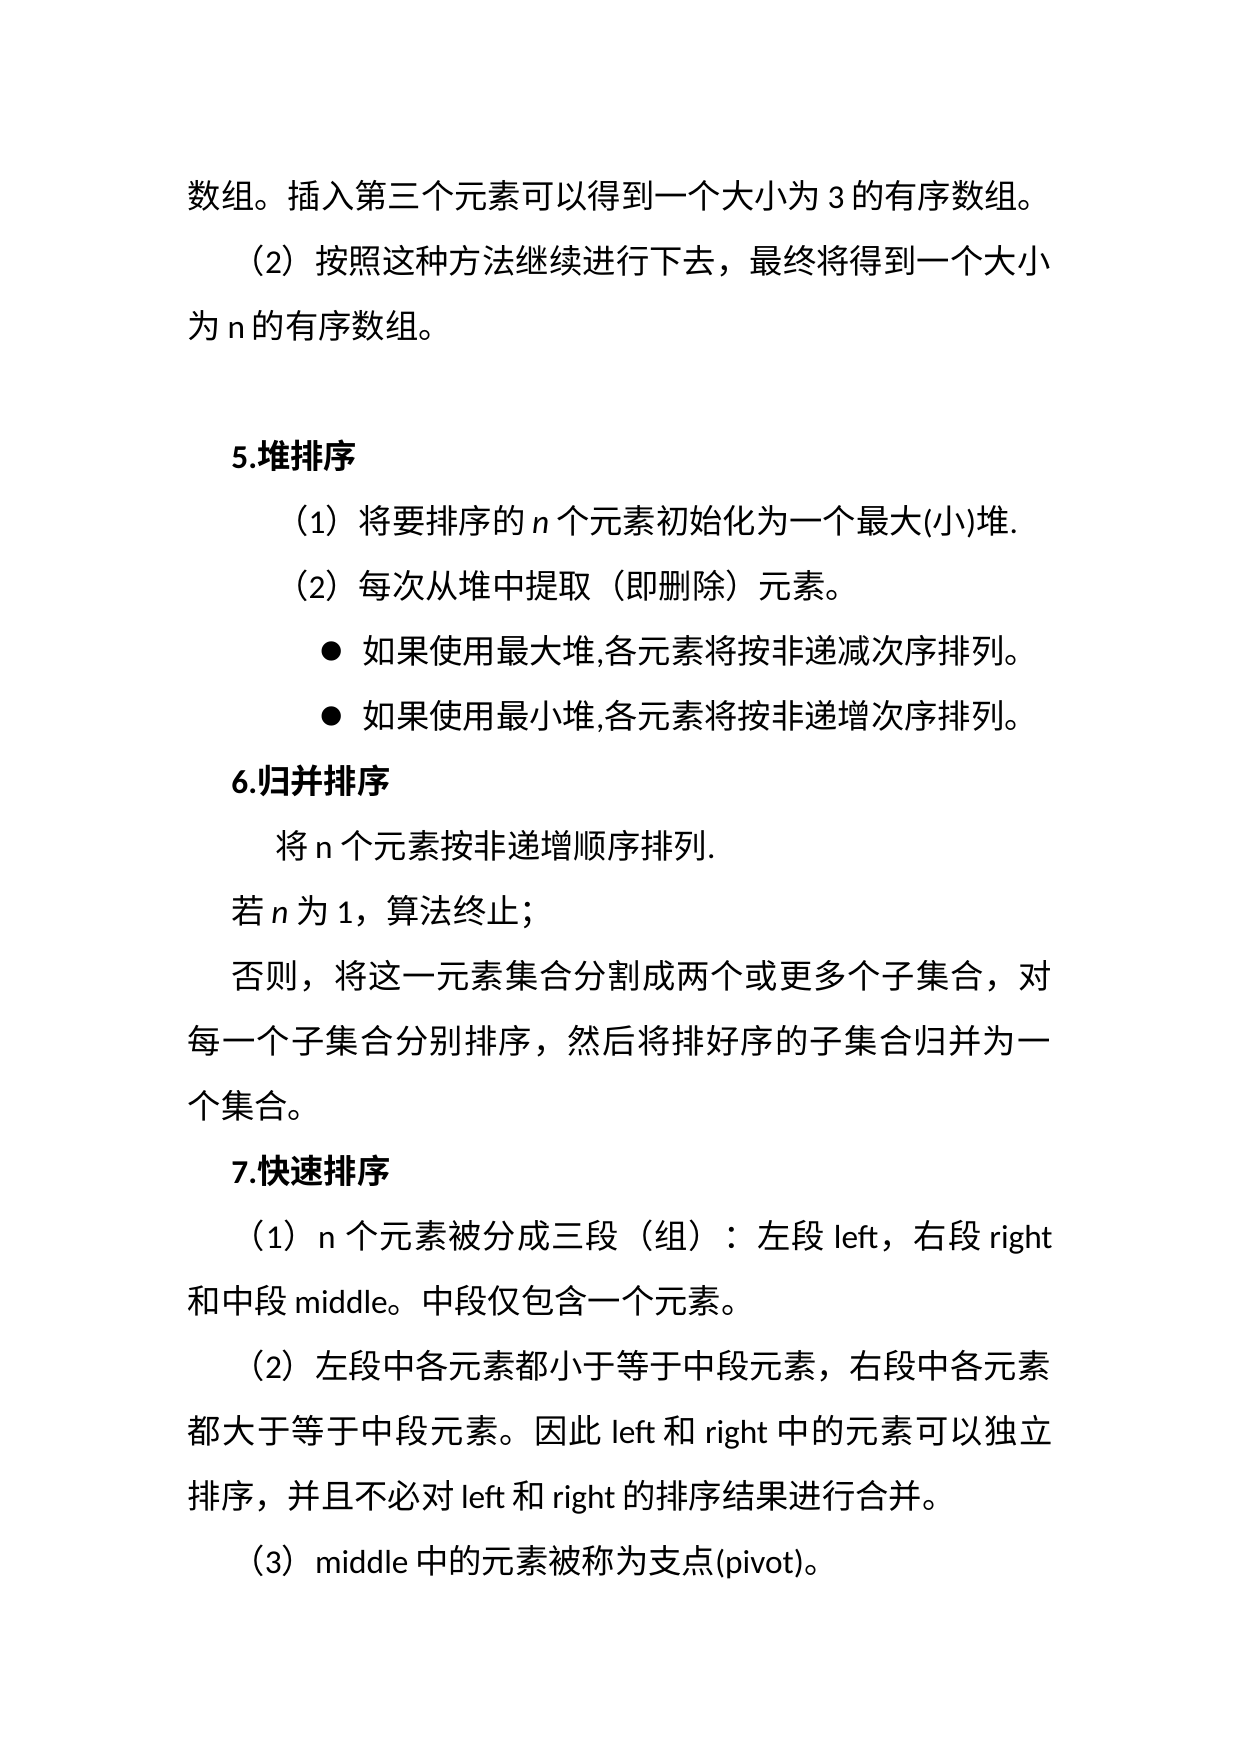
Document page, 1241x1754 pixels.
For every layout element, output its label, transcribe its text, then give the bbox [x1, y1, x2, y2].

list 如果使用最小堆,各元素将按非递增次序排列。 [319, 682, 1053, 747]
text （2）按照这种方法继续进行下去，最终将得到一个大小为n的有序数组。 [187, 227, 1053, 357]
text （2）每次从堆中提取（即删除）元素。 [231, 552, 1053, 617]
text 7.快速排序 [187, 1137, 1053, 1202]
text 将n 个元素按非递增顺序排列. [187, 812, 1053, 877]
text 若n 为1，算法终止； [187, 877, 1053, 942]
text 6.归并排序 [187, 747, 1053, 812]
text 否则，将这一元素集合分割成两个或更多个子集合，对每一个子集合分别排序，然后将排好序的子集合归并为一个集合。 [187, 942, 1053, 1137]
text （1）n 个元素被分成三段（组）：左段left，右段right和中段middle。中段仅包含一个元素。 [187, 1202, 1053, 1332]
text （2）左段中各元素都小于等于中段元素，右段中各元素都大于等于中段元素。因此left和right中的元素可以独立排序，并且不必对left和right的排序结果进行合并。 [187, 1332, 1053, 1527]
list 如果使用最大堆,各元素将按非递减次序排列。 [319, 617, 1053, 682]
text （3）middle中的元素被称为支点(pivot)。 [187, 1527, 1053, 1592]
text 5.堆排序 [187, 422, 1053, 487]
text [187, 162, 1053, 227]
text （1）将要排序的n个元素初始化为一个最大(小)堆. [231, 487, 1053, 552]
